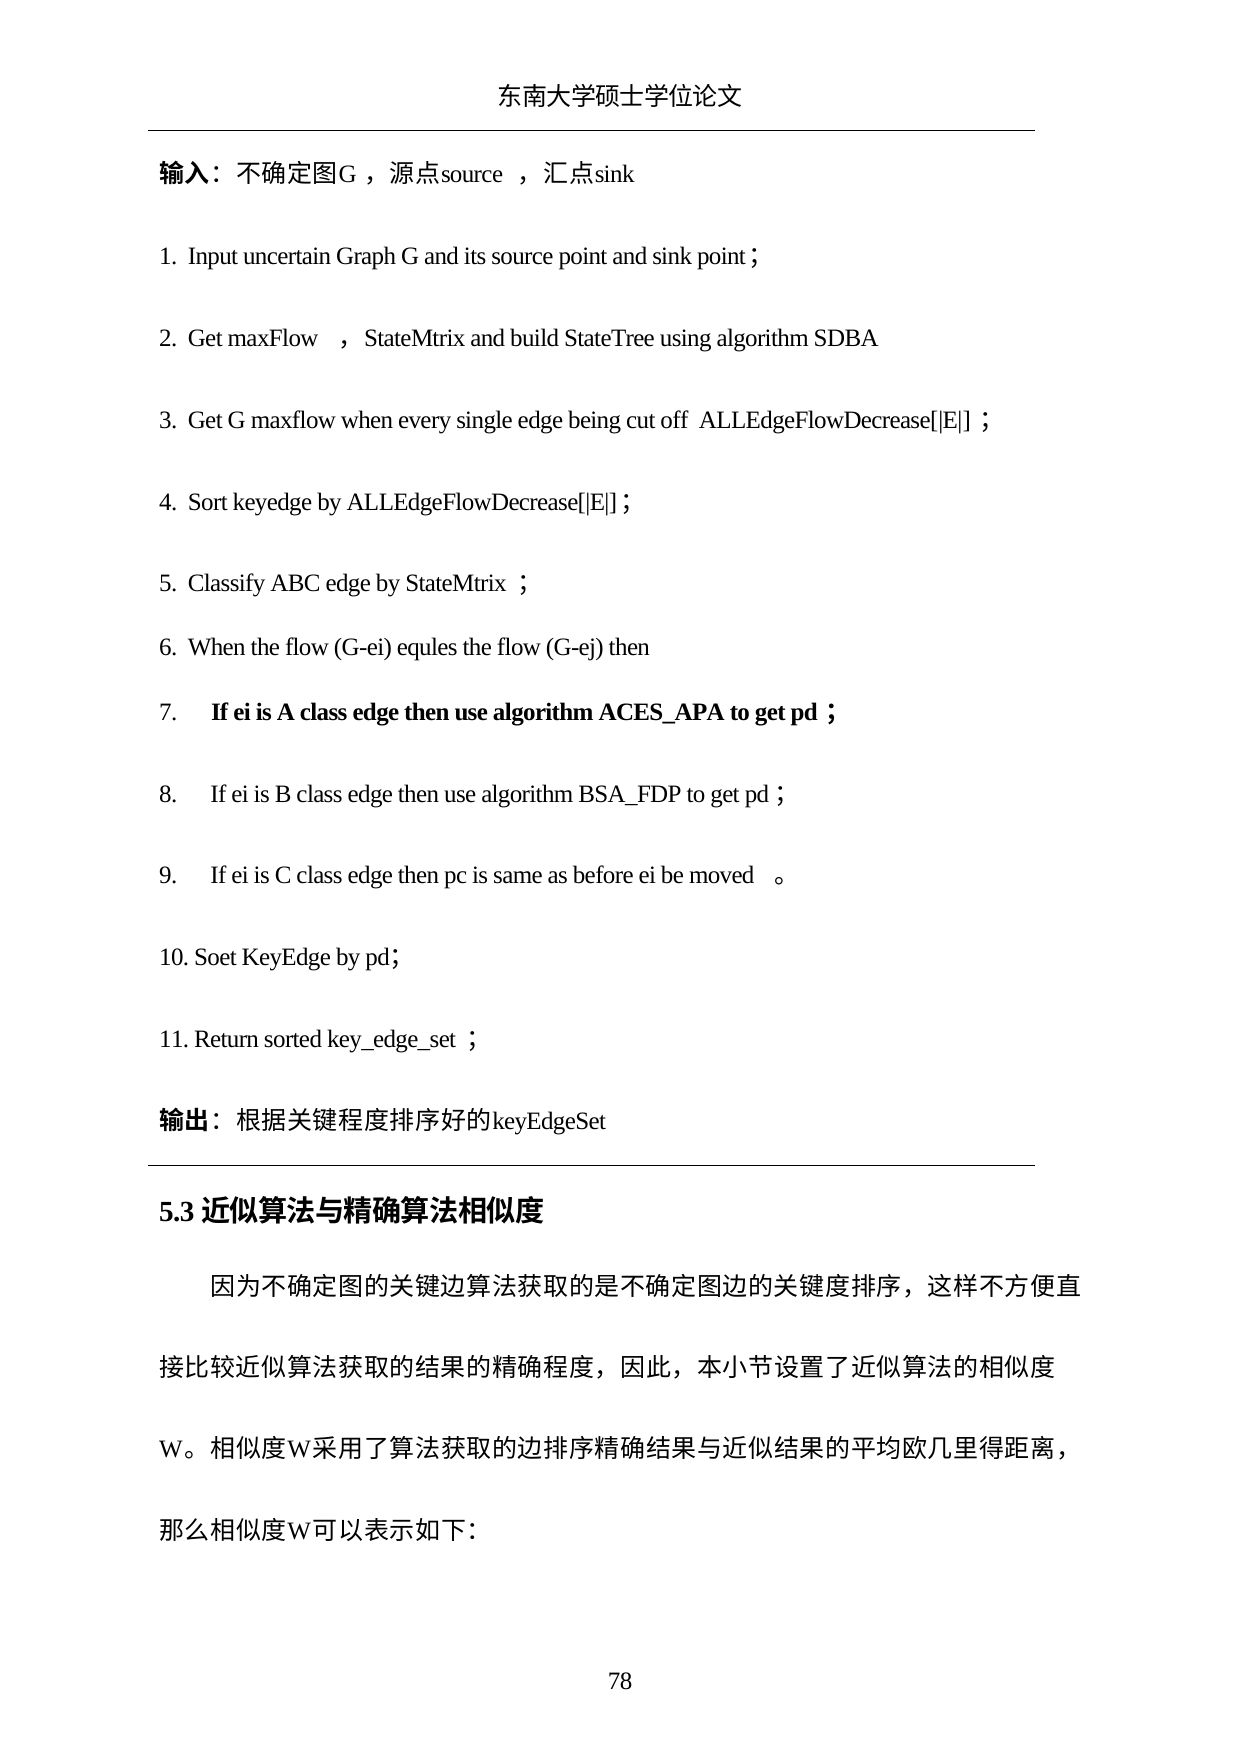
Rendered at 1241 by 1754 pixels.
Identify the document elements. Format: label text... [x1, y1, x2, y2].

table_cell 输入：不确定图G，源点source，汇点sink 1. Input uncertain Graph G and its source point and sink point； 2. Get maxFlow ，StateMtrix and build StateTree using algorithm SDBA 3. Get G maxflow when every single edge being cut off ALLEdgeFlowDecrease[|E|]； 4. Sort keyedge by ALLEdgeFlowDecrease[|E|]； 5. Classify ABC edge by StateMtrix； 6. When the flow (G-ei) equles the flow (G-ej) then 7. If ei is A class edge then use algorithm ACES_APA to get pd； 8. If ei is B class edge then use algorithm BSA_FDP to get pd； 9. If ei is C class edge then pc is same as before ei be moved。 10. Soet KeyEdge by pd； 11. Return sorted key_edge_set； 输出：根据关键程度排序好的keyEdgeSet [148, 131, 1035, 1165]
subtitle 5.3 近似算法与精确算法相似度 [159, 1187, 1081, 1229]
text 因为不确定图的关键边算法获取的是不确定图边的关键度排序，这样不方便直接比较近似算法获取的结果的精确程度，因此，本小节设置了近似算法的相似度W。相似度W采用了算法获取的边排序精确结果与近似结果的平均欧几里得距离，那么相似度W可以表示如下： [159, 1250, 1081, 1562]
